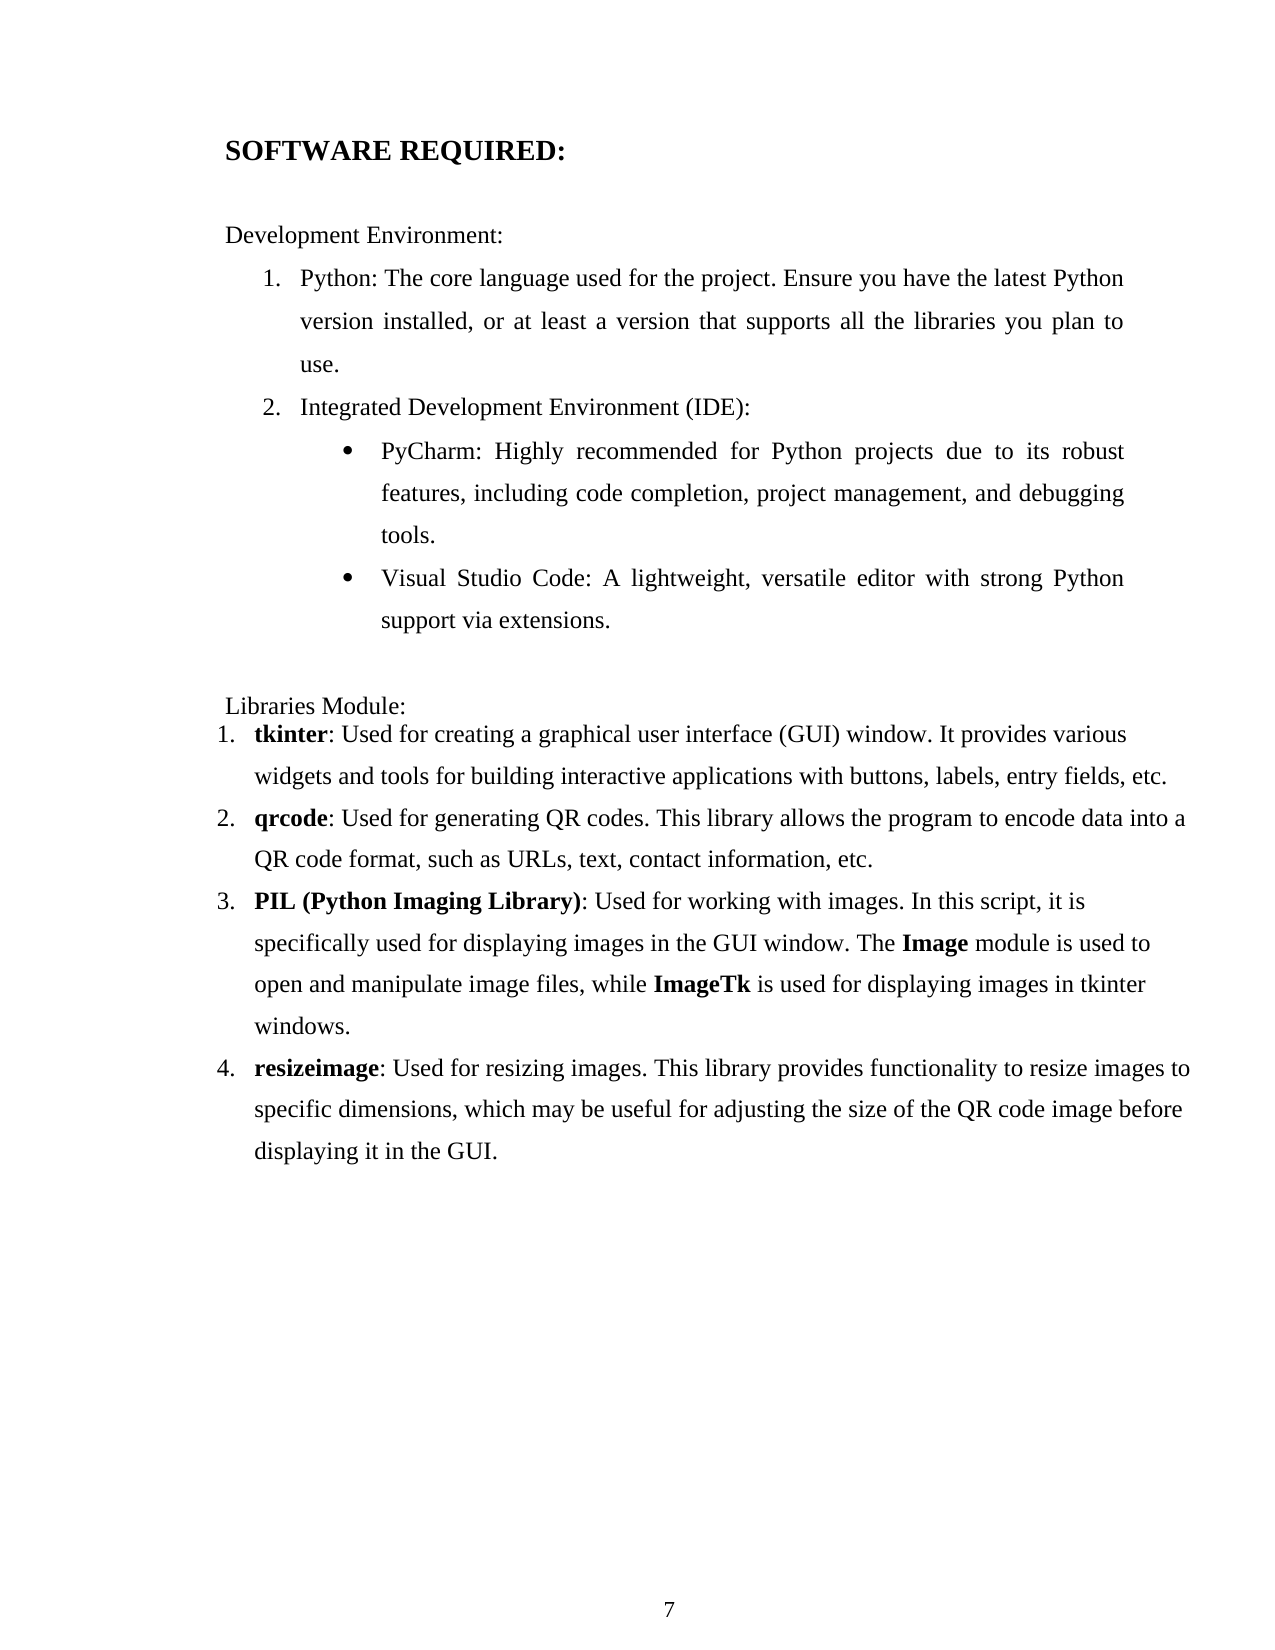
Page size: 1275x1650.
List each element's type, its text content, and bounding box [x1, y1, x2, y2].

list qrcode: Used for generating QR codes. This library allows the program to encode data into a QR code format, such as URLs, text, contact information, etc. [217, 803, 1194, 873]
list PIL (Python Imaging Library): Used for working with images. In this script, it is specifically used for displaying images in the GUI window. The Image module is used to open and manipulate image files, while ImageTk is used for displaying images in tkinter windows. [217, 886, 1194, 1040]
list PyCharm: Highly recommended for Python projects due to its robust features, including code completion, project management, and debugging tools. [343, 436, 1125, 549]
subtitle SOFTWARE REQUIRED: [225, 133, 1194, 167]
list Integrated Development Environment (IDE): [262, 392, 1194, 421]
list Visual Studio Code: A lightweight, versatile editor with strong Python support via extensions. [343, 563, 1125, 633]
list tkinter: Used for creating a graphical user interface (GUI) window. It provides various widgets and tools for building interactive applications with buttons, labels, entry fields, etc. [217, 719, 1194, 790]
text Development Environment: [225, 220, 1194, 249]
list Python: The core language used for the project. Ensure you have the latest Python version installed, or at least a version that supports all the libraries you plan to use. [262, 263, 1125, 378]
list resizeimage: Used for resizing images. This library provides functionality to resize images to specific dimensions, which may be useful for adjusting the size of the QR code image before displaying it in the GUI. [217, 1053, 1194, 1165]
text Libraries Module: [225, 691, 1194, 719]
